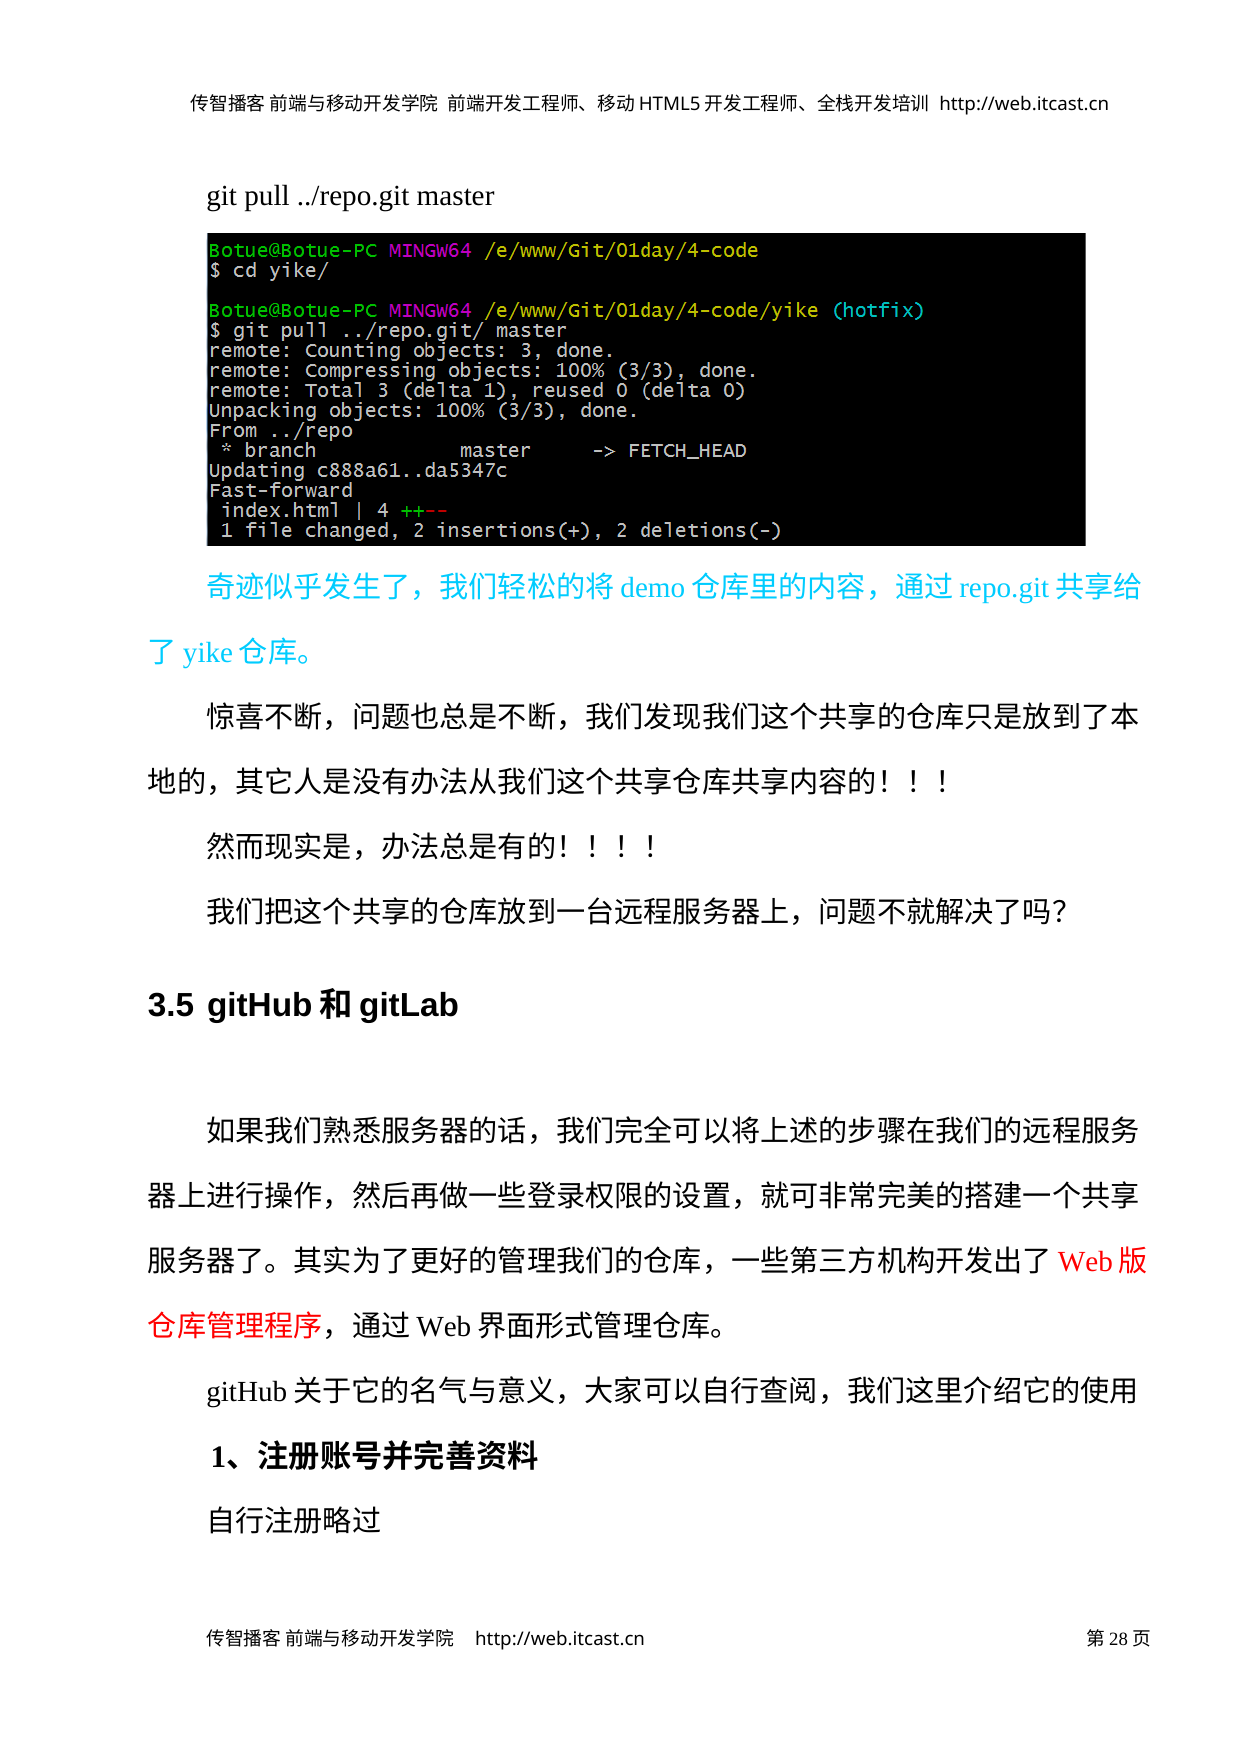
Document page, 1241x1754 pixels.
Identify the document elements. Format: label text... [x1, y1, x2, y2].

text 然而现实是，办法总是有的！！！！ [148, 812, 1152, 877]
text 自行注册略过 [148, 1486, 1152, 1551]
subtitle gitHub和gitLab [148, 969, 1152, 1034]
text 如果我们熟悉服务器的话，我们完全可以将上述的步骤在我们的远程服务器上进行操作，然后再做一些登录权限的设置，就可非常完美的搭建一个共享服务器了。其实为了更好的管理我们的仓库，一些第三方机构开发出了Web版仓库管理程序，通过Web界面形式管理仓库。 [148, 1096, 1152, 1356]
text 1、注册账号并完善资料 [148, 1421, 1152, 1486]
text 我们把这个共享的仓库放到一台远程服务器上，问题不就解决了吗？ [148, 877, 1152, 942]
text 奇迹似乎发生了，我们轻松的将demo仓库里的内容，通过repo.git共享给了yike仓库。 [148, 552, 1152, 682]
text gitHub关于它的名气与意义，大家可以自行查阅，我们这里介绍它的使用 [148, 1356, 1152, 1421]
text 惊喜不断，问题也总是不断，我们发现我们这个共享的仓库只是放到了本地的，其它人是没有办法从我们这个共享仓库共享内容的！！！ [148, 682, 1152, 812]
text git pull ../repo.git master [148, 162, 1152, 227]
picture [206, 233, 1086, 546]
